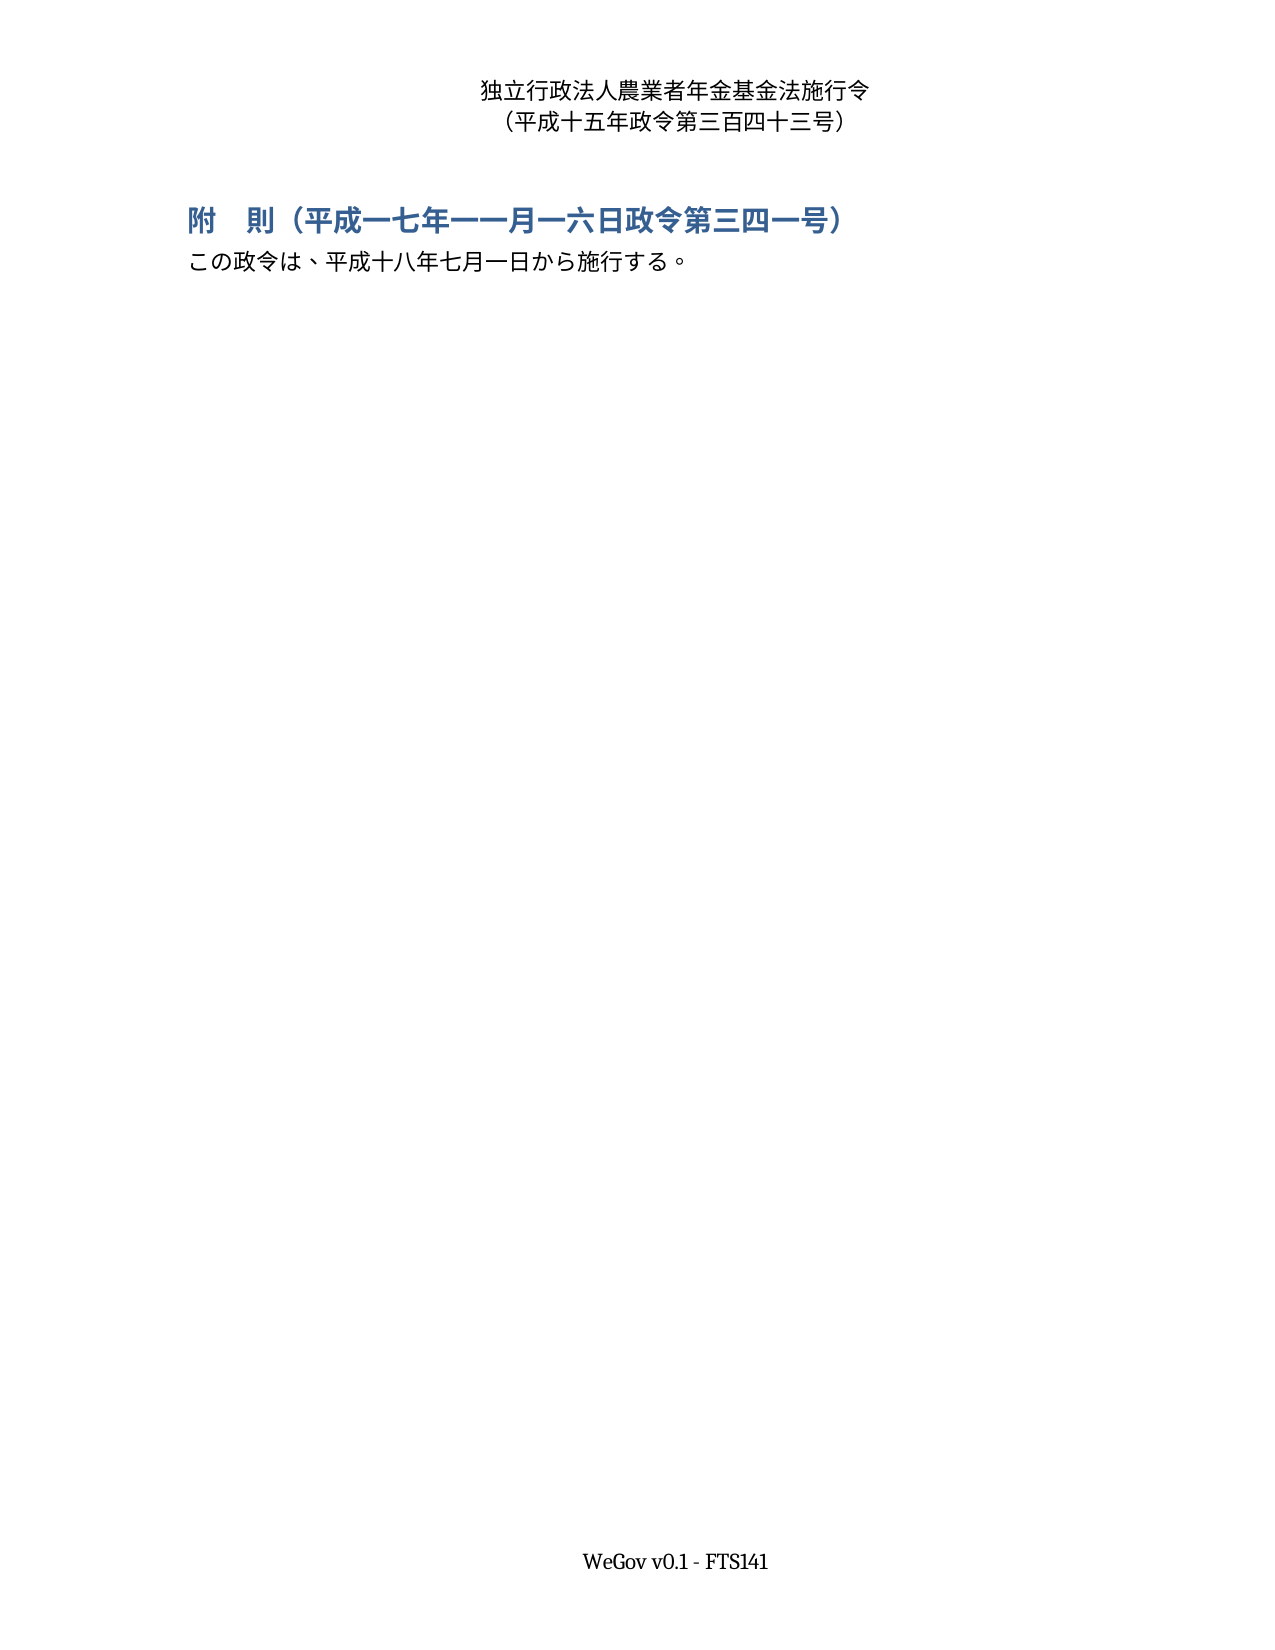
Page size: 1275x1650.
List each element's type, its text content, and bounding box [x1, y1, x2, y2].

text この政令は、平成十八年七月一日から施行する。 [187, 246, 1087, 277]
subtitle 附 則（平成一七年一一月一六日政令第三四一号） [187, 200, 1087, 240]
